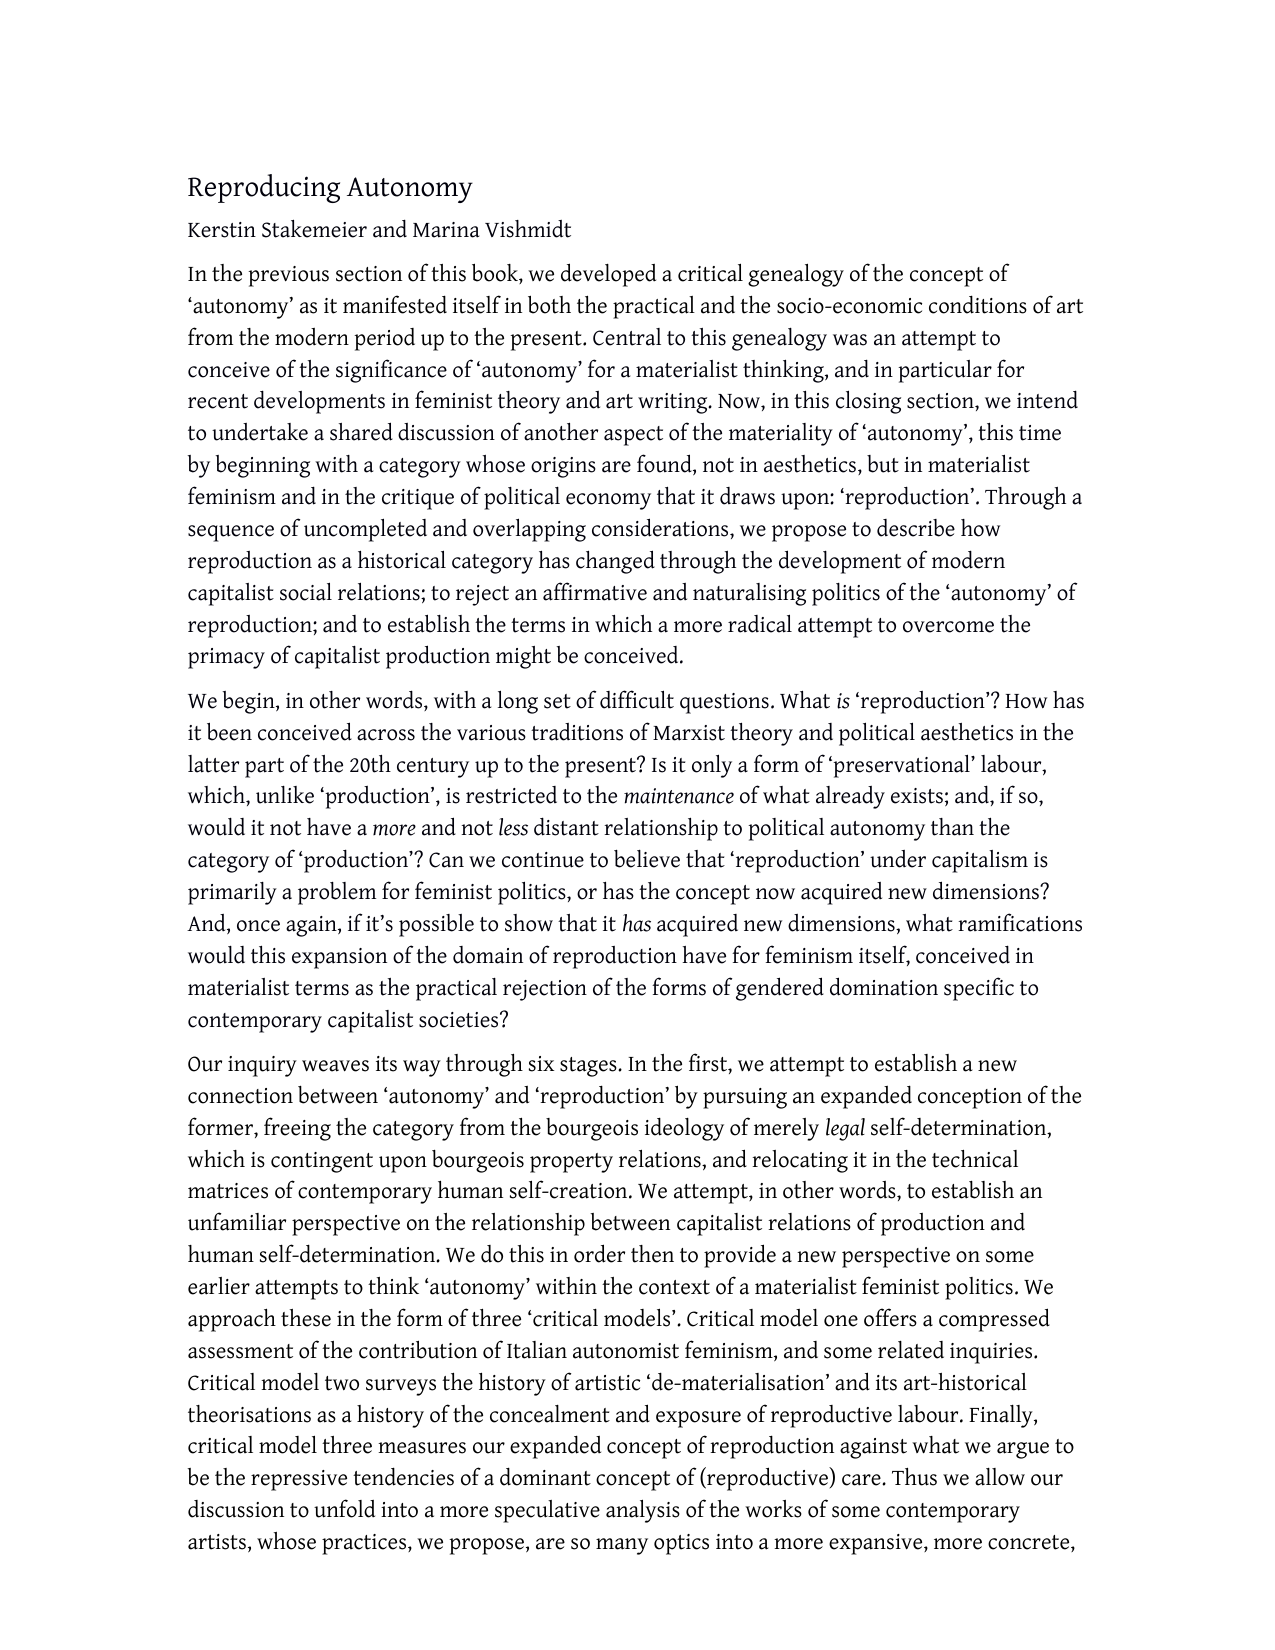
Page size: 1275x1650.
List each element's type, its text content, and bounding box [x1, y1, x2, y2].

text In the previous section of this book, we developed a critical genealogy of the concept of ‘autonomy’ as it manifested itself in both the practical and the socio-economic conditions of art from the modern period up to the present. Central to this genealogy was an attempt to conceive of the significance of ‘autonomy’ for a materialist thinking, and in particular for recent developments in feminist theory and art writing. Now, in this closing section, we intend to undertake a shared discussion of another aspect of the materiality of ‘autonomy’, this time by beginning with a category whose origins are found, not in aesthetics, but in materialist feminism and in the critique of political economy that it draws upon: ‘reproduction’. Through a sequence of uncompleted and overlapping considerations, we propose to describe how reproduction as a historical category has changed through the development of modern capitalist social relations; to reject an affirmative and naturalising politics of the ‘autonomy’ of reproduction; and to establish the terms in which a more radical attempt to overcome the primacy of capitalist production might be conceived. [187, 261, 1087, 671]
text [187, 1051, 1087, 1556]
text We begin, in other words, with a long set of difficult questions. What is ‘reproduction’? How has it been conceived across the various traditions of Marxist theory and political aesthetics in the latter part of the 20th century up to the present? Is it only a form of ‘preservational’ labour, which, unlike ‘production’, is restricted to the maintenance of what already exists; and, if so, would it not have a more and not less distant relationship to political autonomy than the category of ‘production’? Can we continue to believe that ‘reproduction’ under capitalism is primarily a problem for feminist politics, or has the concept now acquired new dimensions? And, once again, if it’s possible to show that it has acquired new dimensions, what ramifications would this expansion of the domain of reproduction have for feminism itself, conceived in materialist terms as the practical rejection of the forms of gendered domination specific to contemporary capitalist societies? [187, 688, 1087, 1034]
subtitle Reproducing Autonomy [187, 171, 1087, 204]
text Kerstin Stakemeier and Marina Vishmidt [187, 217, 1087, 244]
